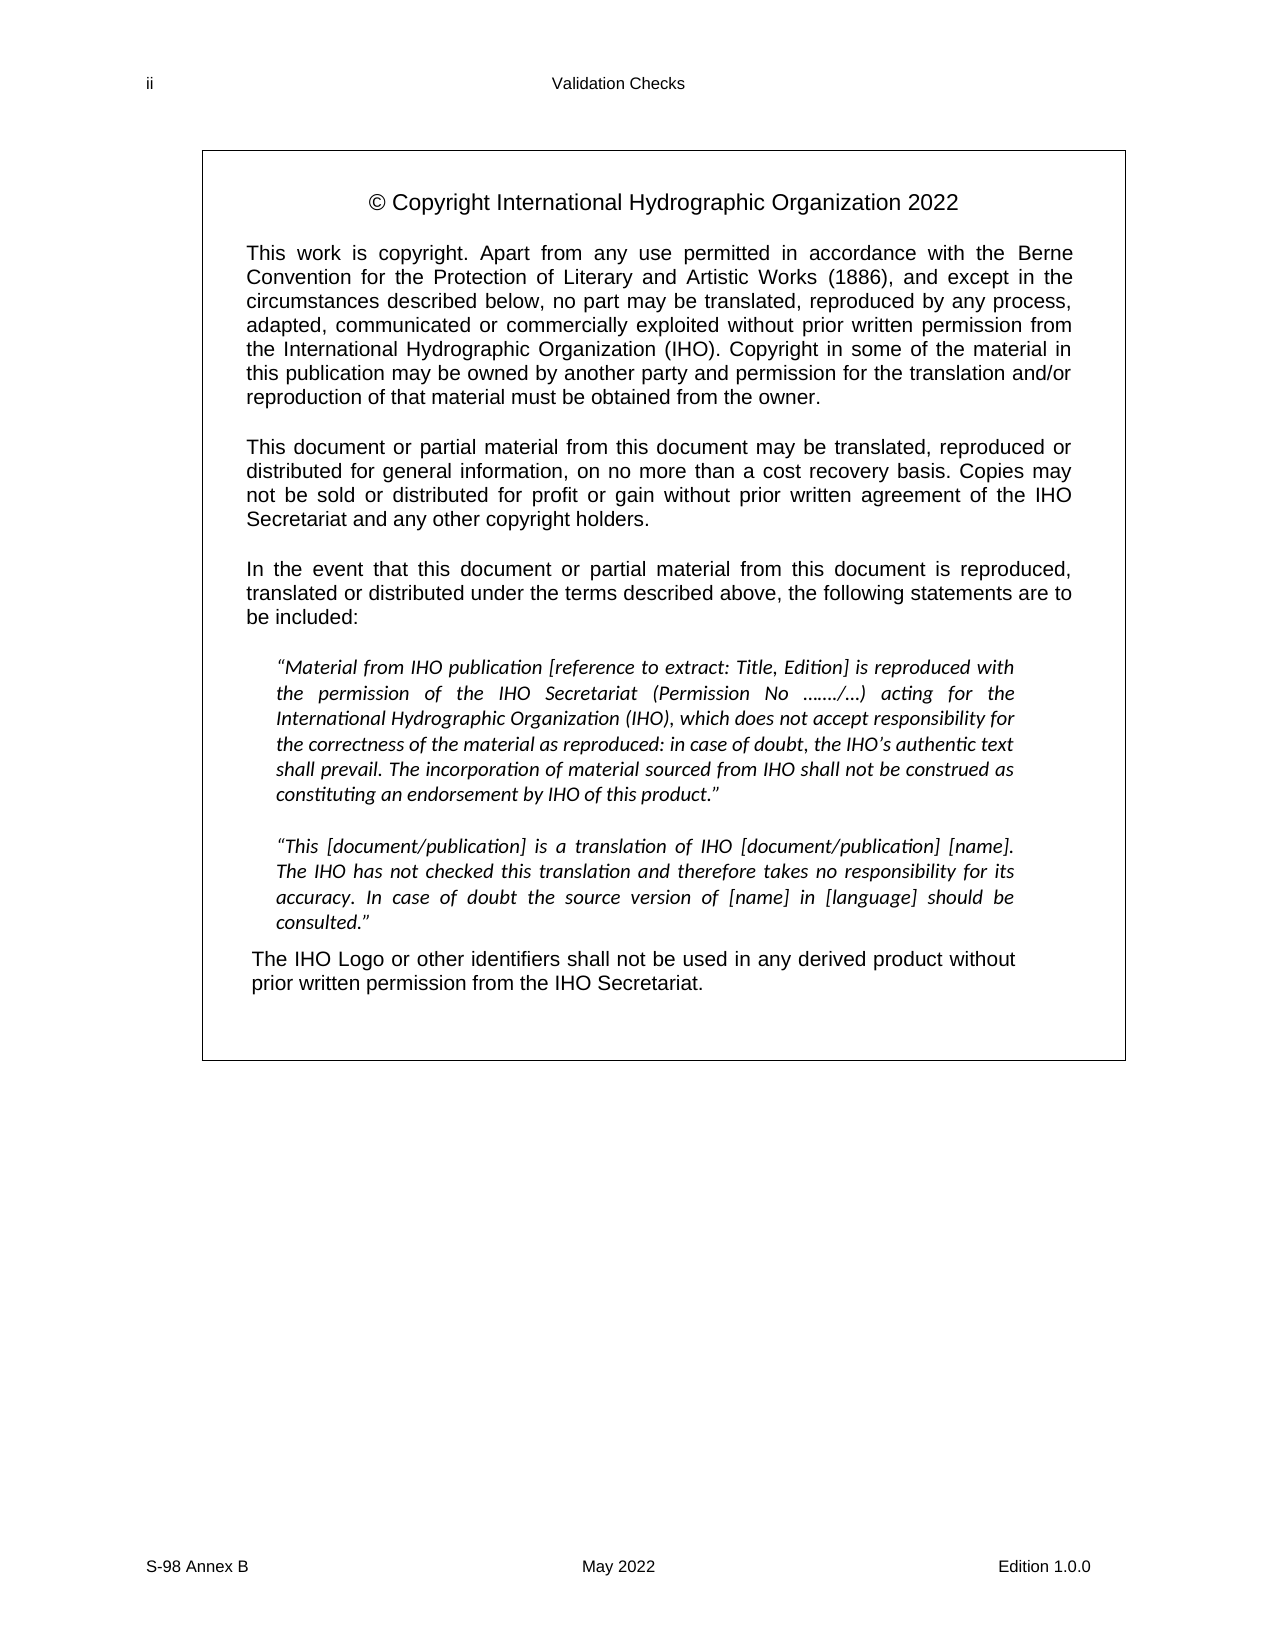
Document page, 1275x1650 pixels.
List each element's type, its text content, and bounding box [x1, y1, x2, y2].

table_cell This work is copyright. Apart from any use permitted in accordance with the Berne Convention for the Protection of Literary and Artistic Works (1886), and except in the circumstances described below, no part may be translated, reproduced by any process, adapted, communicated or commercially exploited without prior written permission from the International Hydrographic Organization (IHO). Copyright in some of the material in this publication may be owned by another party and permission for the translation and/or reproduction of that material must be obtained from the owner. [203, 229, 1125, 421]
table_cell This document or partial material from this document may be translated, reproduced or distributed for general information, on no more than a cost recovery basis. Copies may not be sold or distributed for profit or gain without prior written agreement of the IHO Secretariat and any other copyright holders. [203, 422, 1125, 543]
table_header © Copyright International Hydrographic Organization 2022 [203, 151, 1125, 227]
table_cell In the event that this document or partial material from this document is reproduced, translated or distributed under the terms described above, the following statements are to be included: [203, 544, 1125, 641]
table_cell “This [document/publication] is a translation of IHO [document/publication] [name]. The IHO has not checked this translation and therefore takes no responsibility for its accuracy. In case of doubt the source version of [name] in [language] should be consulted.” The IHO Logo or other identifiers shall not be used in any derived product without prior written permission from the IHO Secretariat. [203, 821, 1125, 1060]
table_cell “Material from IHO publication [reference to extract: Title, Edition] is reproduced with the permission of the IHO Secretariat (Permission No ……./…) acting for the International Hydrographic Organization (IHO), which does not accept responsibility for the correctness of the material as reproduced: in case of doubt, the IHO’s authentic text shall prevail. The incorporation of material sourced from IHO shall not be construed as constituting an endorsement by IHO of this product.” [203, 642, 1125, 819]
